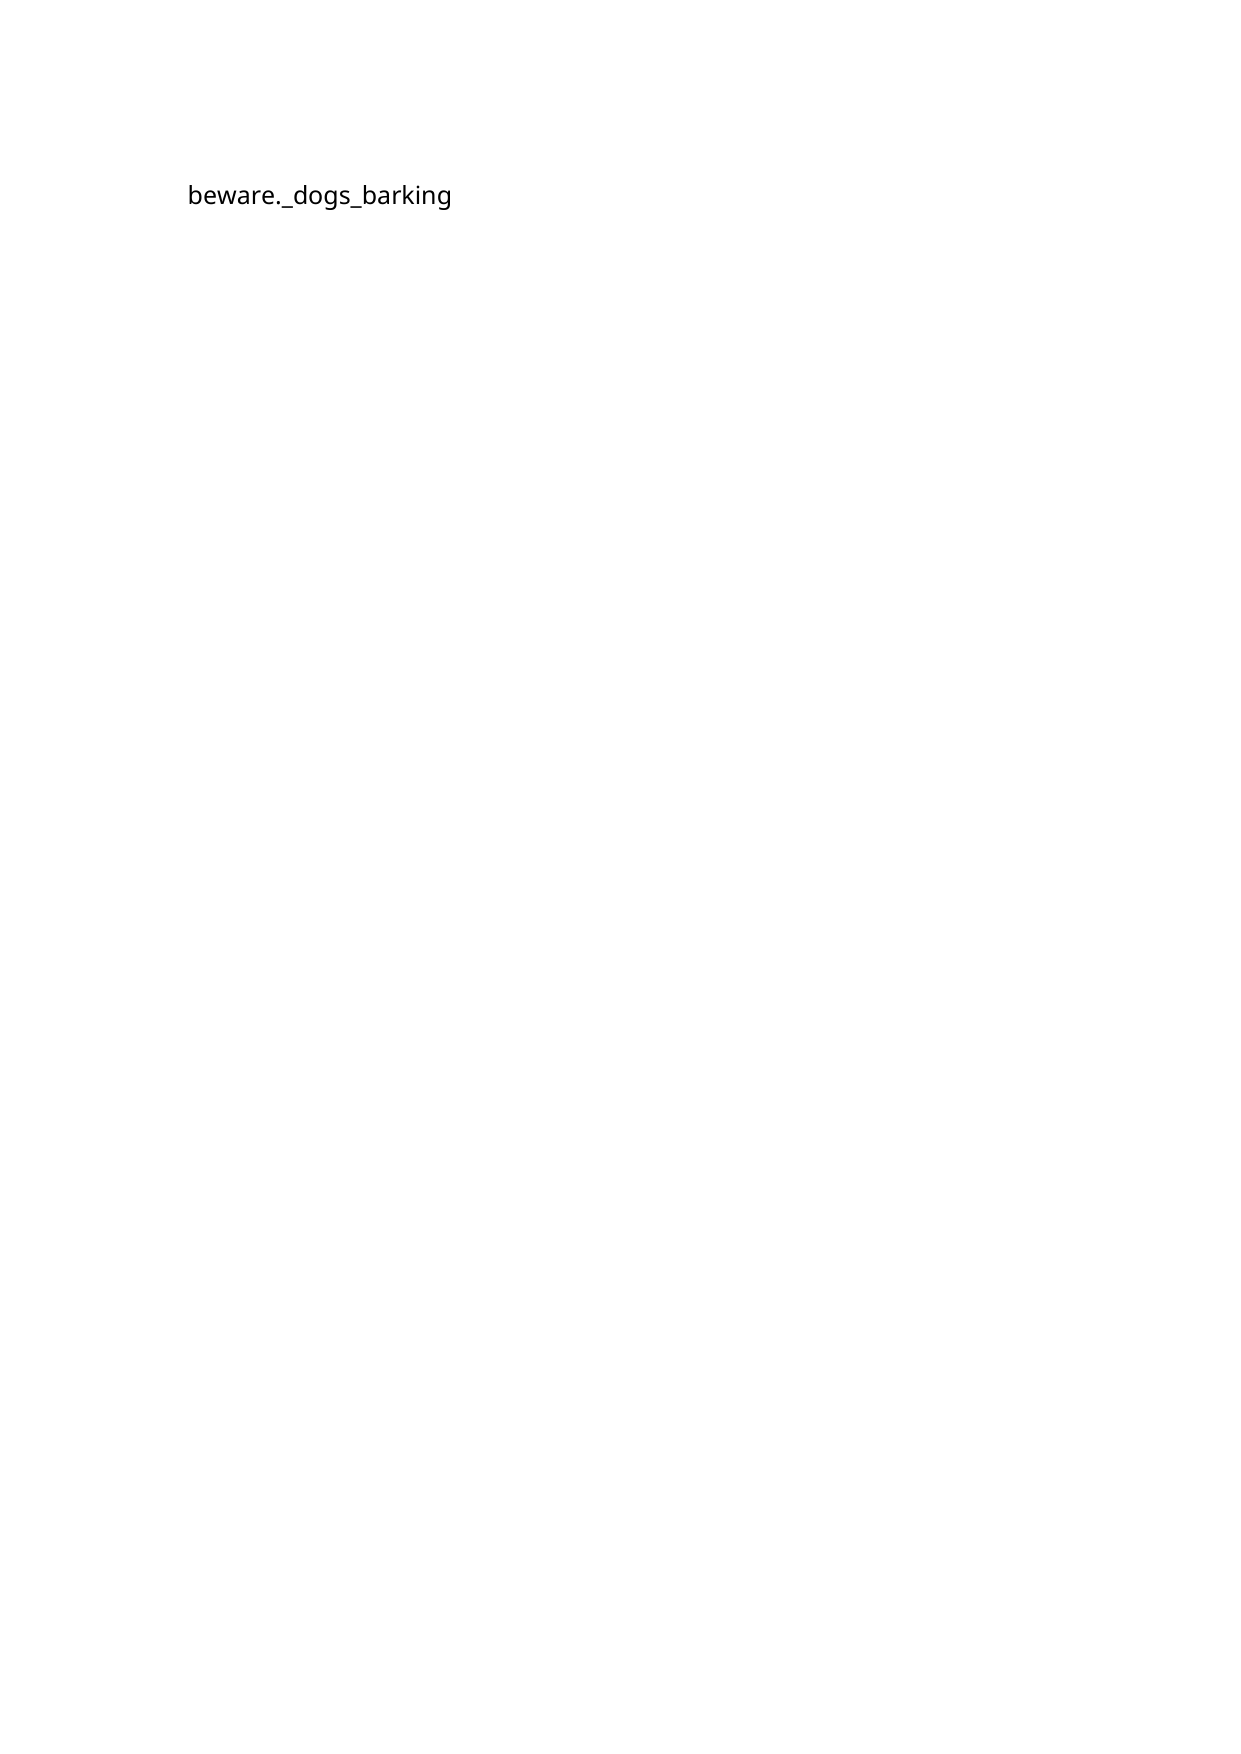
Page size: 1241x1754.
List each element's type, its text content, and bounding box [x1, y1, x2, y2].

text beware._dogs_barking [187, 162, 1053, 227]
